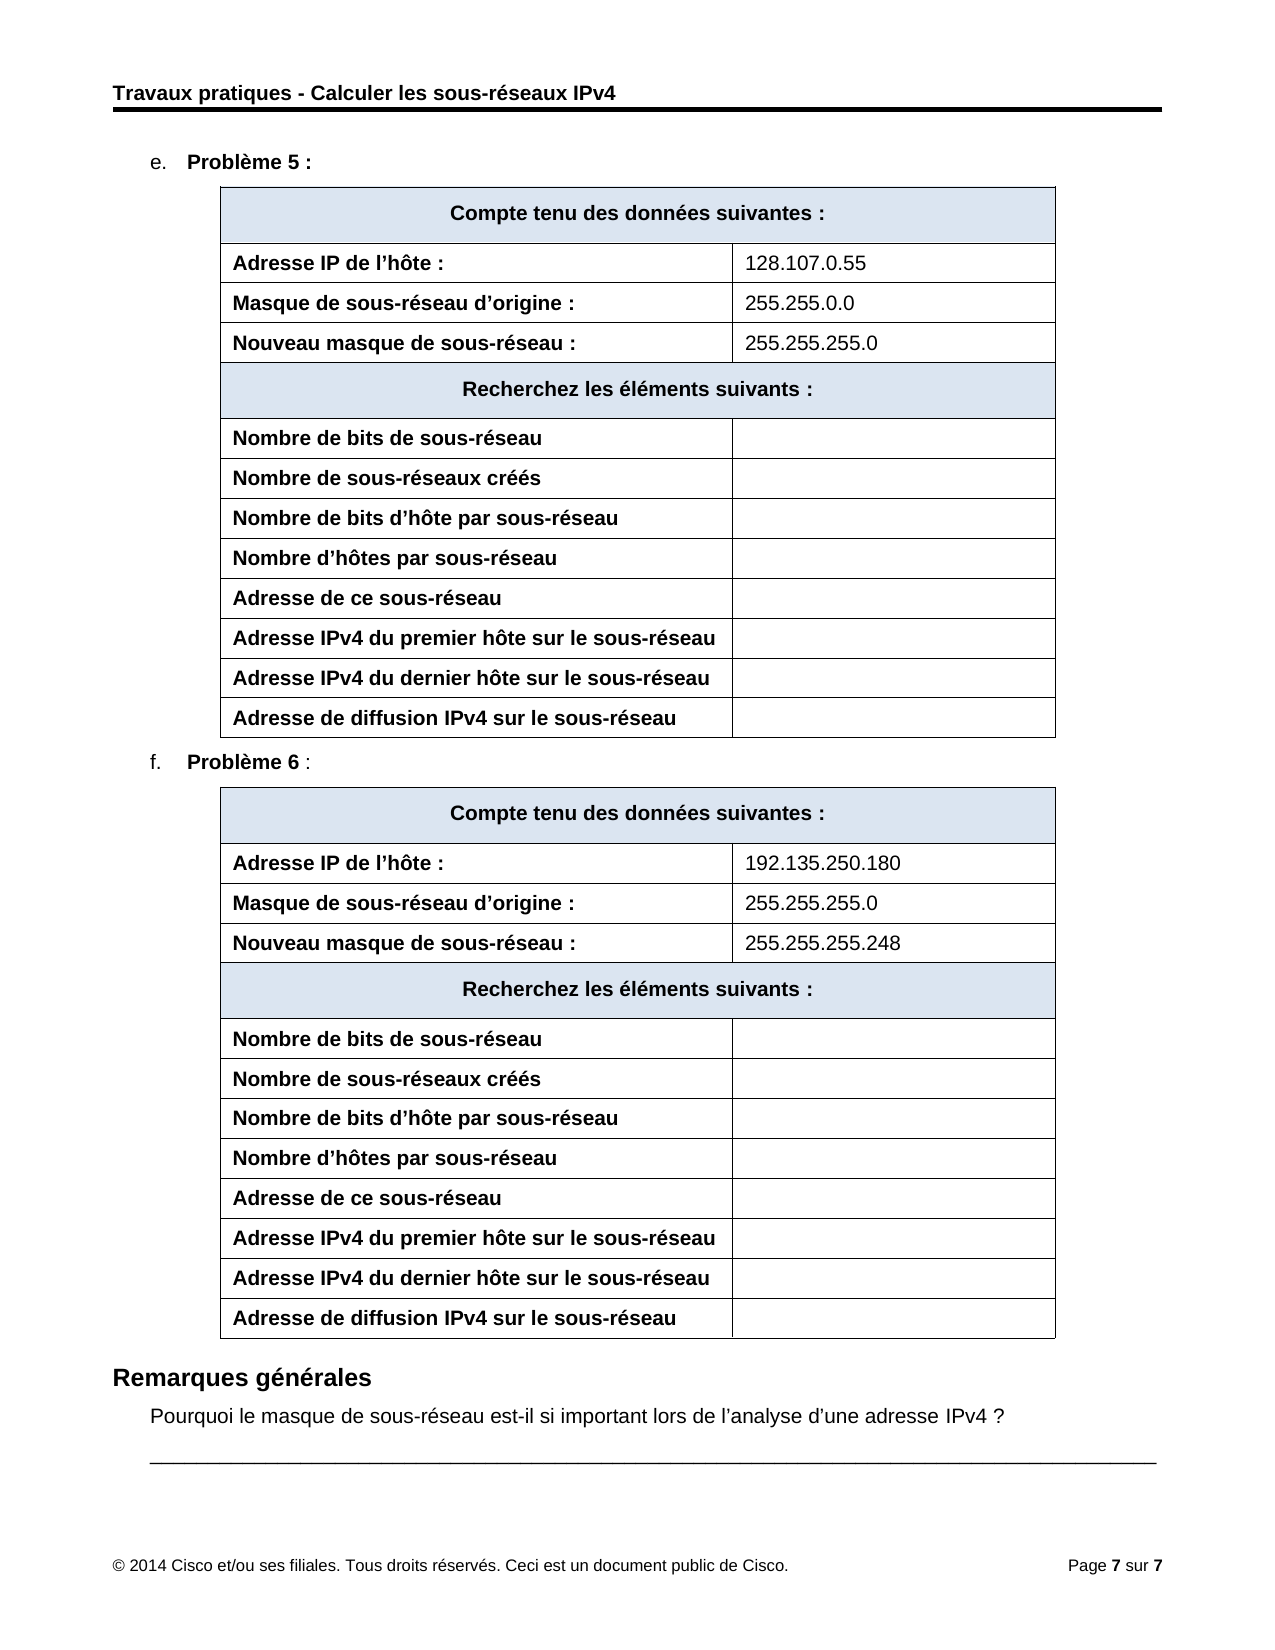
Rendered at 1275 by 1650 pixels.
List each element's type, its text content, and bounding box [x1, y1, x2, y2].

table_cell [733, 1179, 1055, 1218]
table_cell Nombre de bits de sous-réseau [221, 1019, 732, 1058]
table_cell 255.255.255.0 [733, 323, 1055, 362]
table_cell 255.255.0.0 [733, 283, 1055, 322]
table_cell Adresse de diffusion IPv4 sur le sous-réseau [221, 1299, 732, 1337]
table_cell Recherchez les éléments suivants : [221, 963, 1055, 1018]
table_cell Adresse de diffusion IPv4 sur le sous-réseau [221, 698, 732, 737]
table_cell [733, 1219, 1055, 1258]
table_cell [733, 419, 1055, 458]
table_cell [733, 539, 1055, 578]
table_cell Adresse de ce sous-réseau [221, 579, 732, 617]
table_cell [733, 1139, 1055, 1178]
text _______________________________________________________________________________________ [150, 1441, 1162, 1464]
table_cell [733, 1099, 1055, 1138]
table_cell Nombre d’hôtes par sous-réseau [221, 1139, 732, 1178]
table_cell 192.135.250.180 [733, 844, 1055, 882]
table_cell Masque de sous-réseau d’origine : [221, 884, 732, 922]
table_cell [733, 698, 1055, 737]
table_cell [733, 459, 1055, 498]
table_cell Nombre de sous-réseaux créés [221, 459, 732, 498]
table_cell 255.255.255.248 [733, 924, 1055, 962]
table_header Compte tenu des données suivantes : [221, 788, 1055, 843]
table_cell Adresse de ce sous-réseau [221, 1179, 732, 1218]
table_cell Adresse IPv4 du premier hôte sur le sous-réseau [221, 619, 732, 657]
table_cell Nombre d’hôtes par sous-réseau [221, 539, 732, 578]
table_cell [733, 499, 1055, 538]
table_cell [733, 579, 1055, 617]
table_cell Adresse IP de l’hôte : [221, 844, 732, 882]
table_cell [733, 619, 1055, 657]
table_cell 128.107.0.55 [733, 244, 1055, 282]
table_cell [733, 1019, 1055, 1058]
table_cell Recherchez les éléments suivants : [221, 363, 1055, 418]
table_cell [733, 1059, 1055, 1098]
table_cell Adresse IP de l’hôte : [221, 244, 732, 282]
list Remarques générales [112, 1363, 1162, 1392]
table_cell [733, 1299, 1055, 1337]
table_cell Nombre de bits de sous-réseau [221, 419, 732, 458]
table_cell 255.255.255.0 [733, 884, 1055, 922]
text Pourquoi le masque de sous-réseau est-il si important lors de l’analyse d’une adresse IPv4 ? [150, 1404, 1162, 1428]
table_cell Nombre de bits d’hôte par sous-réseau [221, 1099, 732, 1138]
table_cell Adresse IPv4 du dernier hôte sur le sous-réseau [221, 659, 732, 697]
text Problème 6 : [150, 750, 1162, 774]
text Problème 5 : [150, 150, 1162, 174]
table_cell Nouveau masque de sous-réseau : [221, 924, 732, 962]
table_cell Nombre de sous-réseaux créés [221, 1059, 732, 1098]
table_cell Nouveau masque de sous-réseau : [221, 323, 732, 362]
table_cell Nombre de bits d’hôte par sous-réseau [221, 499, 732, 538]
table_cell Adresse IPv4 du premier hôte sur le sous-réseau [221, 1219, 732, 1258]
table_cell Adresse IPv4 du dernier hôte sur le sous-réseau [221, 1259, 732, 1297]
table_cell [733, 1259, 1055, 1297]
table_header Compte tenu des données suivantes : [221, 188, 1055, 242]
table_cell [733, 659, 1055, 697]
table_cell Masque de sous-réseau d’origine : [221, 283, 732, 322]
